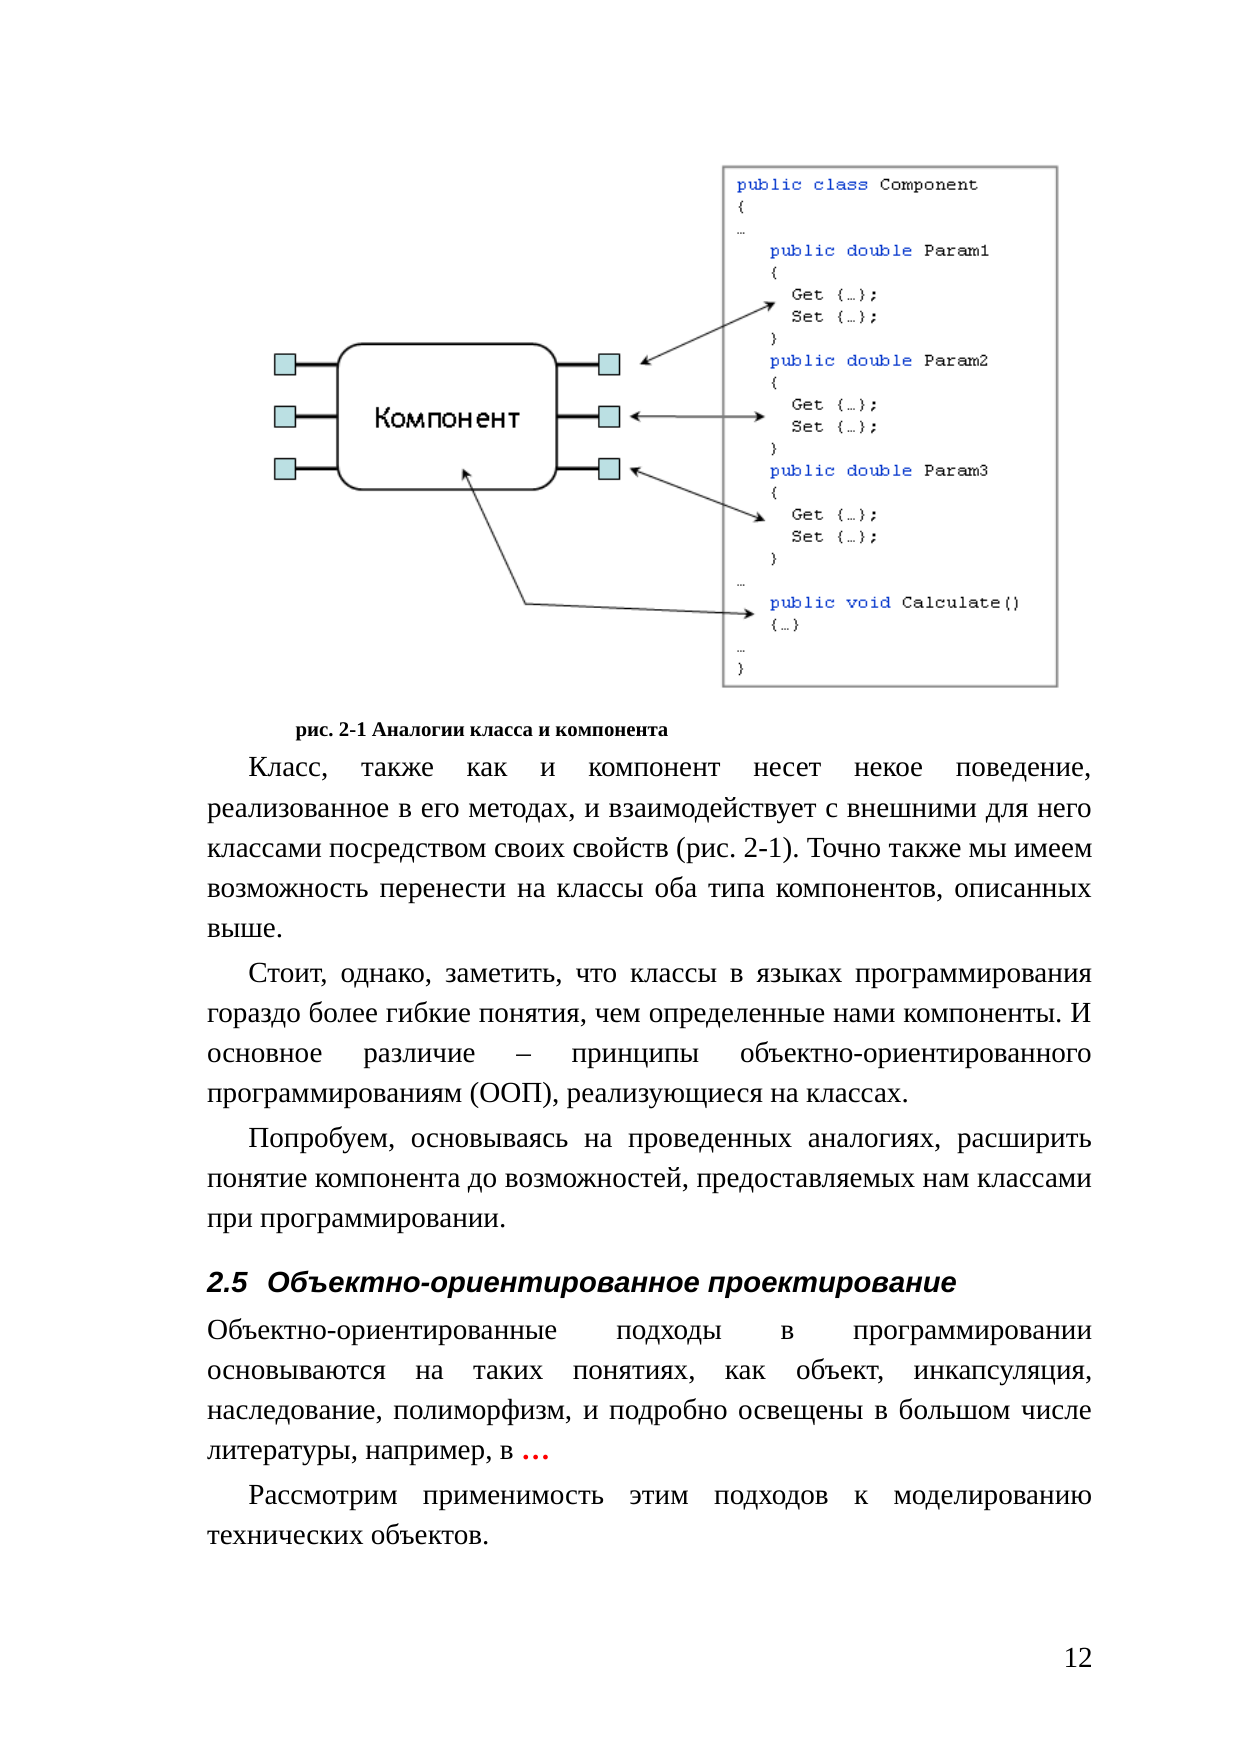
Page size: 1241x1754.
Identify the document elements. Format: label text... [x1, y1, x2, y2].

text Стоит, однако, заметить, что классы в языках программирования гораздо более гибкие понятия, чем определенные нами компоненты. И основное различие – принципы объектно-ориентированного программированиям (ООП), реализующиеся на классах. [207, 955, 1092, 1109]
text Попробуем, основываясь на проведенных аналогиях, расширить понятие компонента до возможностей, предоставляемых нам классами при программировании. [207, 1120, 1092, 1234]
picture [248, 147, 1089, 706]
text Рассмотрим применимость этим подходов к моделированию технических объектов. [207, 1477, 1092, 1551]
text Объектно-ориентированные подходы в программировании основываются на таких понятиях, как объект, инкапсуляция, наследование, полиморфизм, и подробно освещены в большом числе литературы, например, в … [207, 1312, 1092, 1466]
subtitle Объектно-ориентированное проектирование [207, 1265, 1092, 1299]
text Класс, также как и компонент несет некое поведение, реализованное в его методах, и взаимодействует с внешними для него классами посредством своих свойств (рис. 2-1). Точно также мы имеем возможность перенести на классы оба типа компонентов, описанных выше. [207, 749, 1092, 944]
